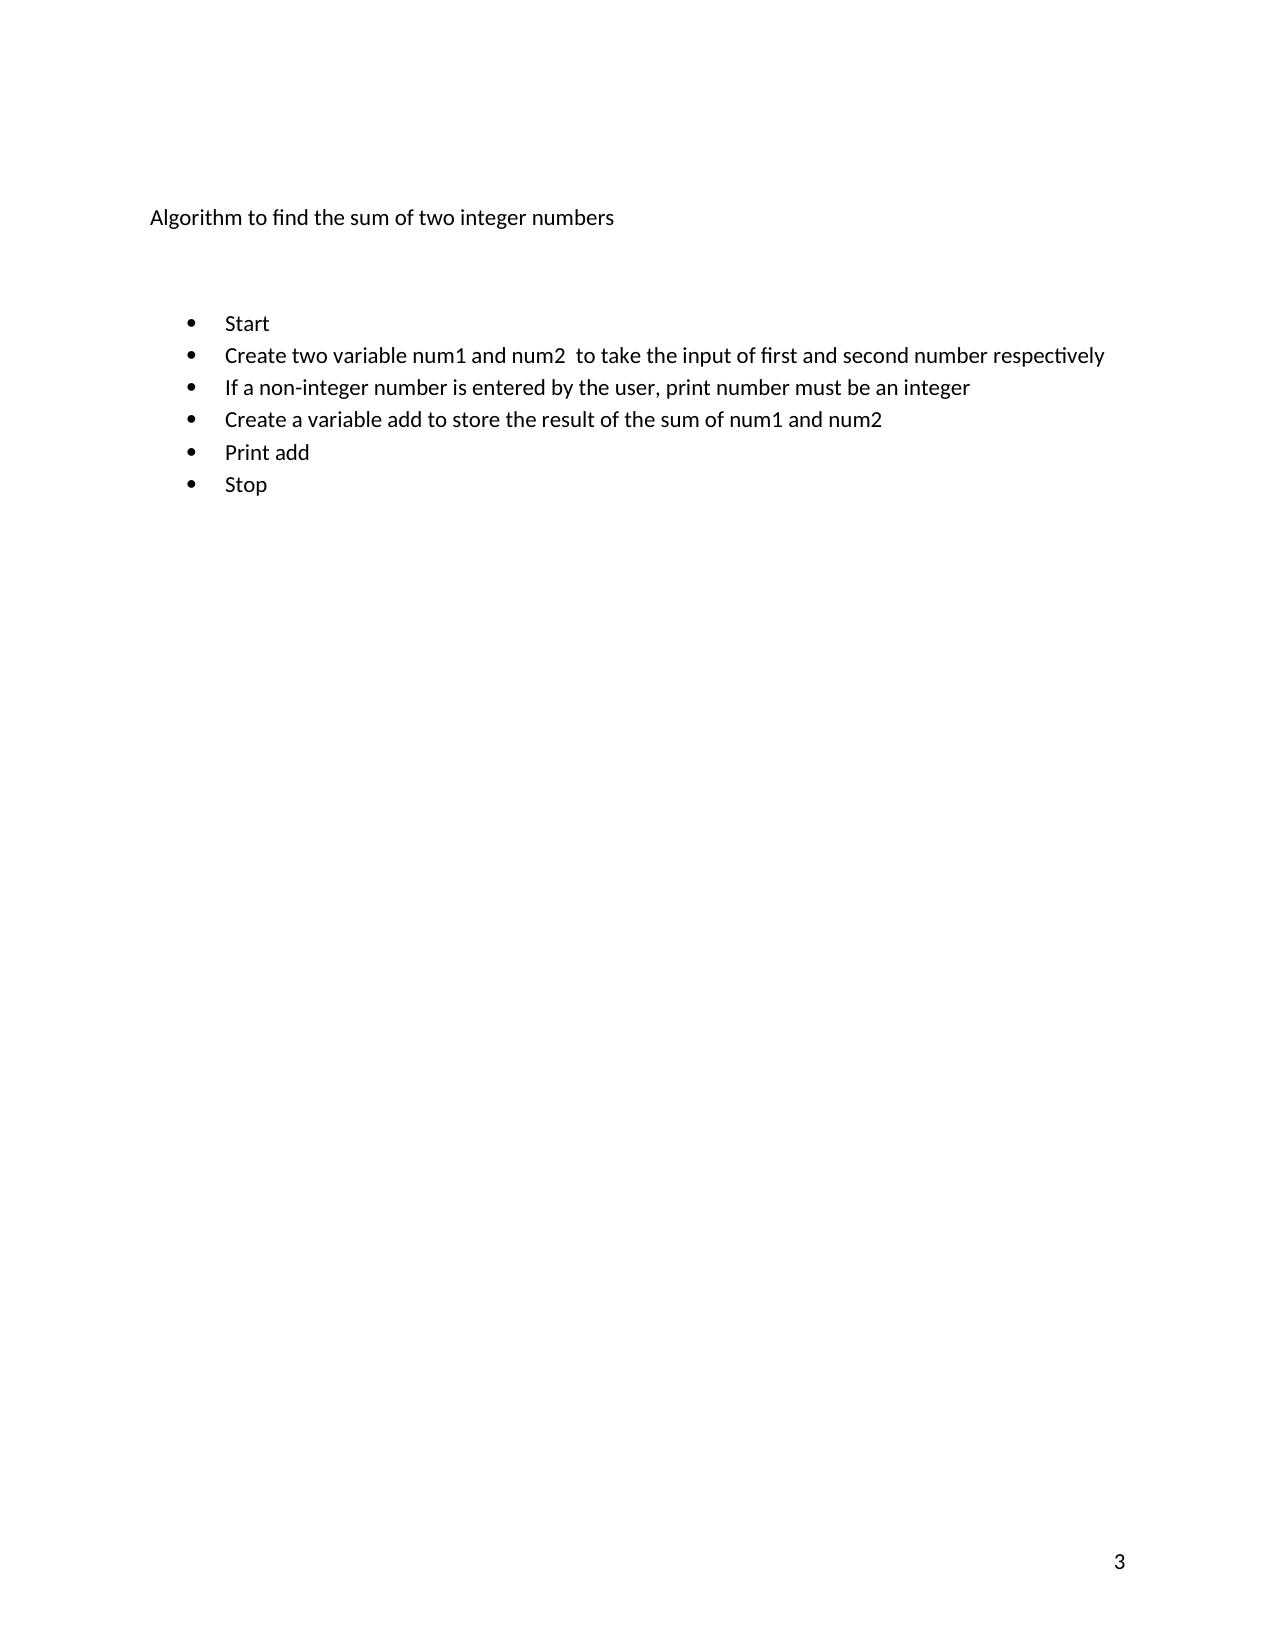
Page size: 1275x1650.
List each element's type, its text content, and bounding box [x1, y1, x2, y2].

list Stop [187, 470, 1125, 498]
list Algorithm to find the sum of two integer numbers [150, 203, 1125, 231]
list Start [187, 309, 1125, 337]
list If a non-integer number is entered by the user, print number must be an integer [187, 373, 1125, 401]
list Create two variable num1 and num2 to take the input of first and second number respectively [187, 341, 1125, 369]
list Create a variable add to store the result of the sum of num1 and num2 [187, 406, 1125, 434]
list Print add [187, 438, 1125, 466]
